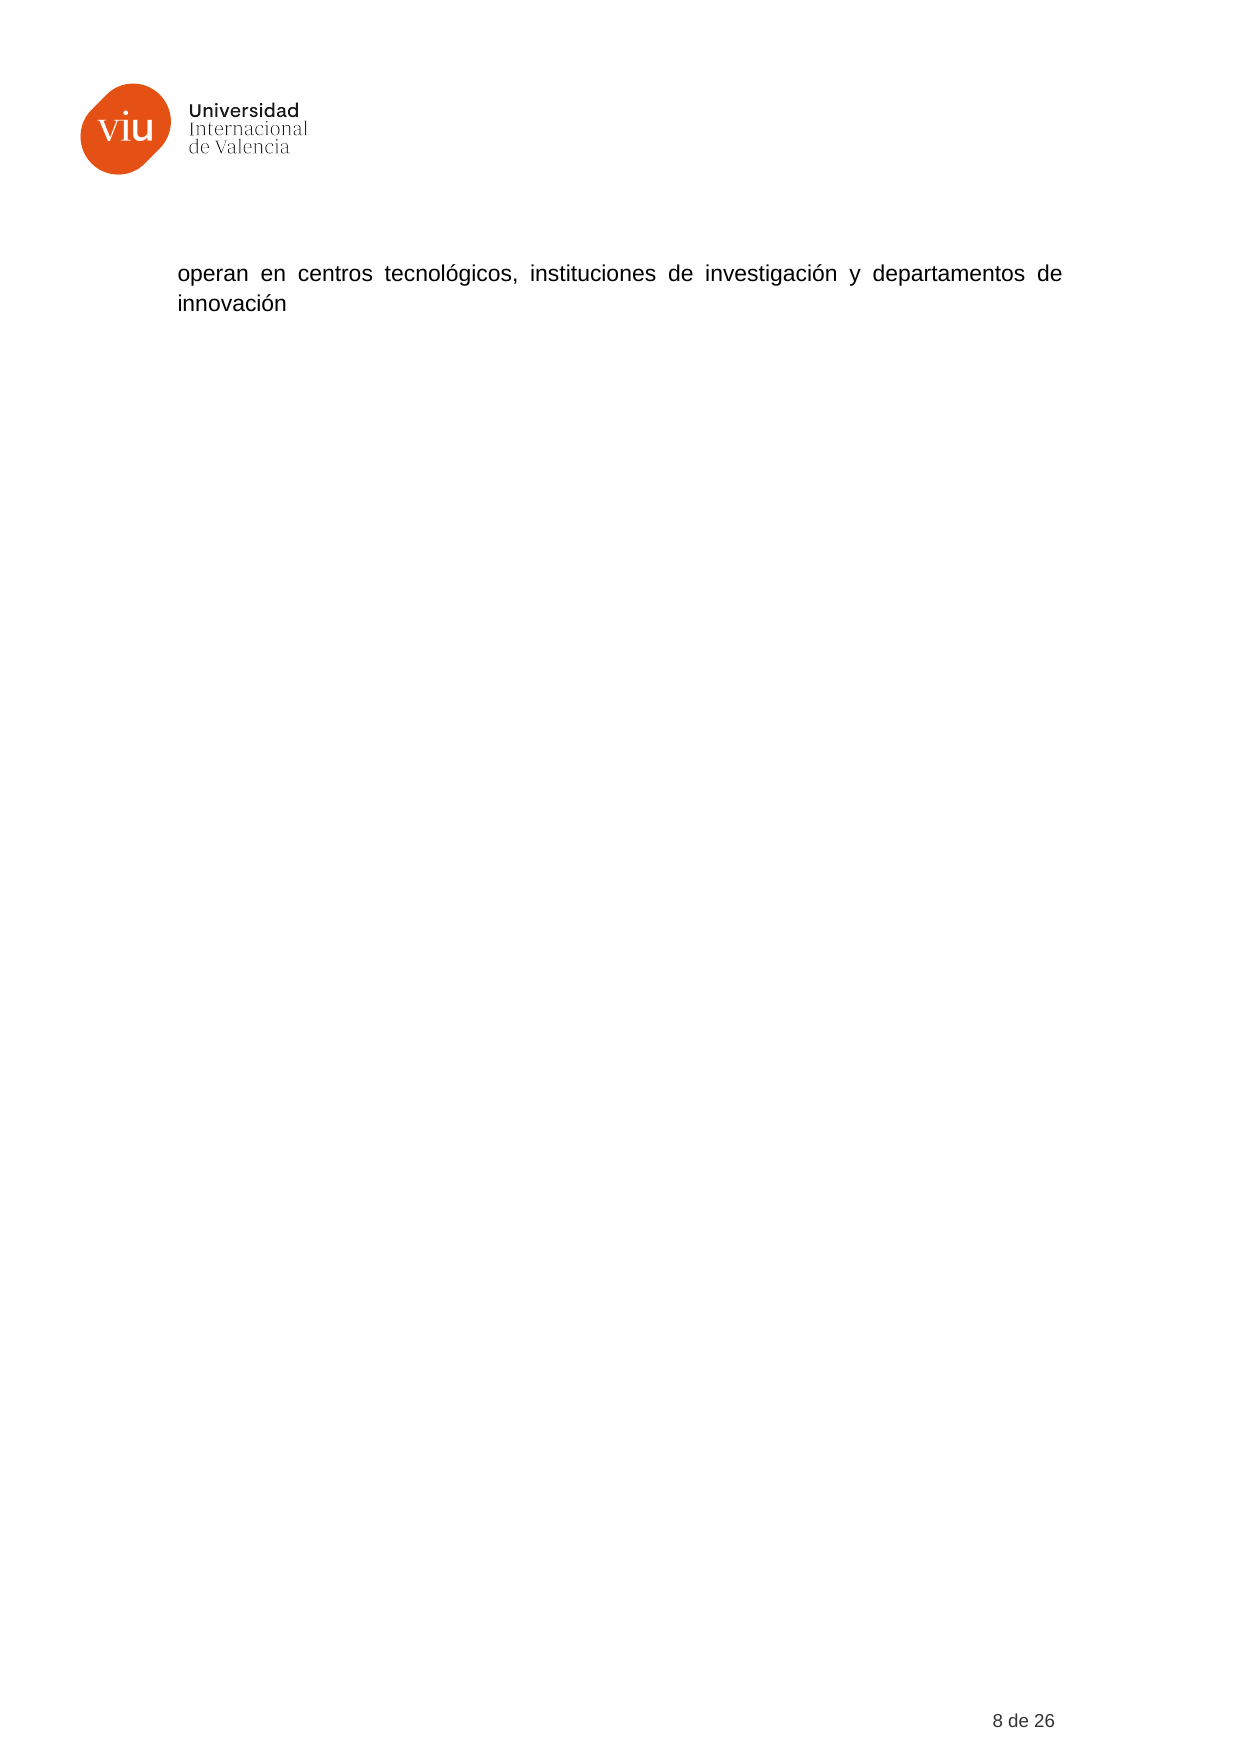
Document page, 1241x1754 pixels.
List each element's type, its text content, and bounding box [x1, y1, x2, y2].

picture [59, 62, 329, 197]
